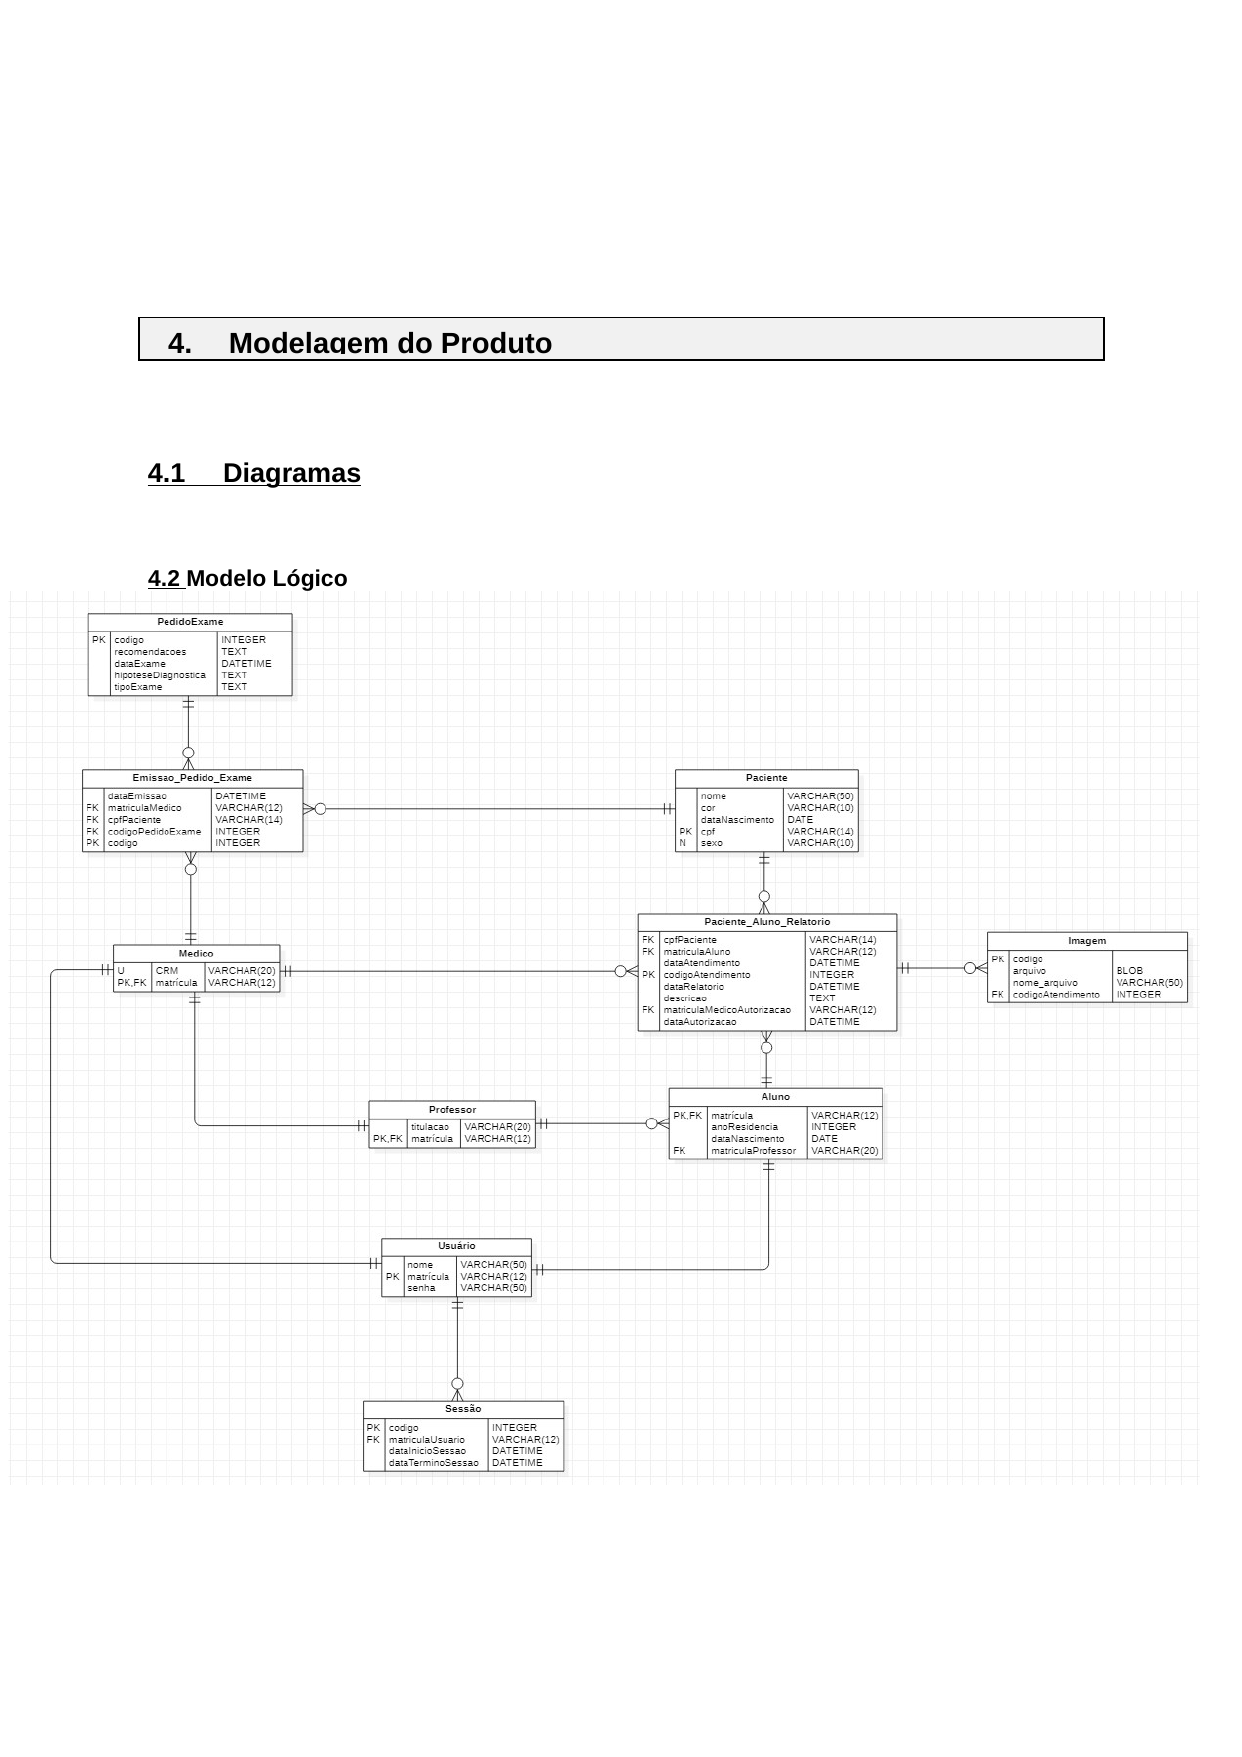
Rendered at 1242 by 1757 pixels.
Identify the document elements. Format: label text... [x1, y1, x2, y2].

subtitle Modelo Lógico [148, 565, 1206, 591]
subtitle Diagramas [148, 457, 1206, 489]
picture [8, 591, 1200, 1485]
